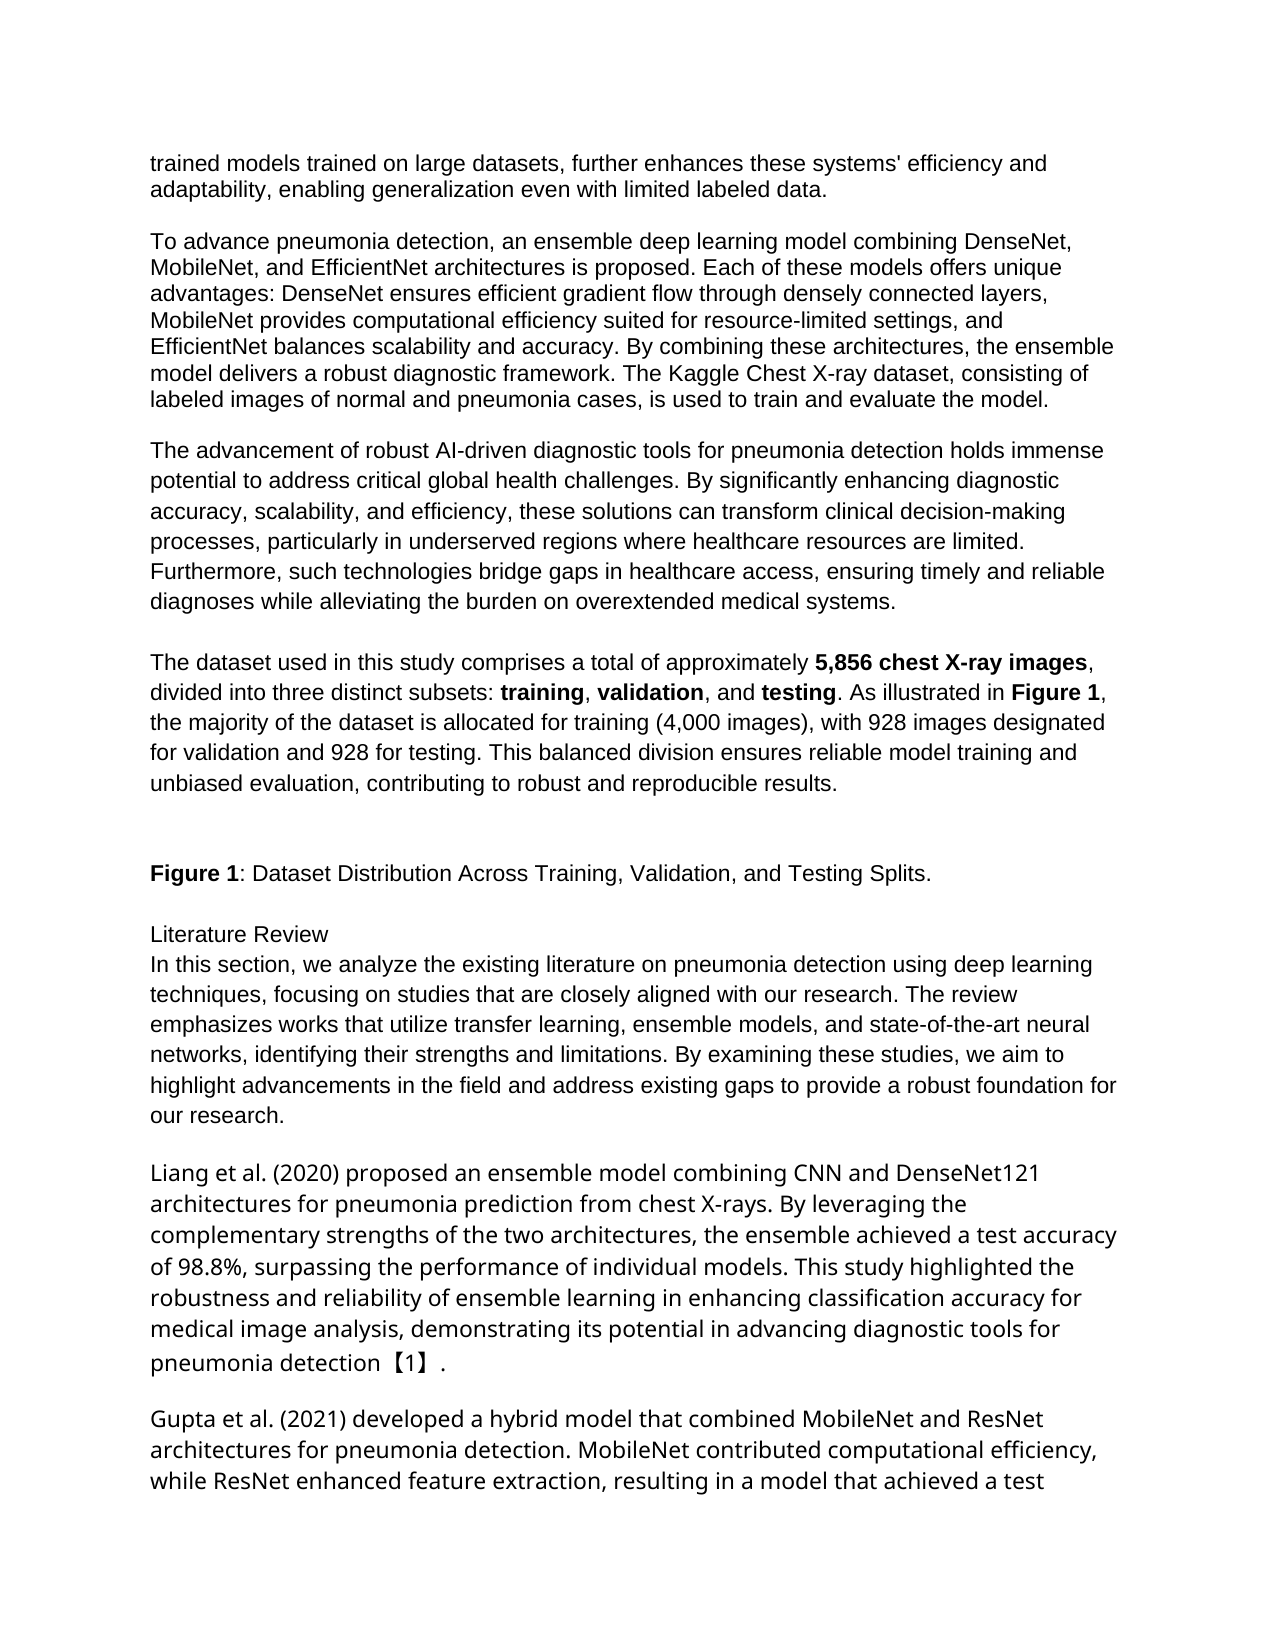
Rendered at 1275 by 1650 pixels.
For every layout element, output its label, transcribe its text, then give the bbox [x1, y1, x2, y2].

text To advance pneumonia detection, an ensemble deep learning model combining DenseNet, MobileNet, and EfficientNet architectures is proposed. Each of these models offers unique advantages: DenseNet ensures efficient gradient flow through densely connected layers, MobileNet provides computational efficiency suited for resource-limited settings, and EfficientNet balances scalability and accuracy. By combining these architectures, the ensemble model delivers a robust diagnostic framework. The Kaggle Chest X-ray dataset, consisting of labeled images of normal and pneumonia cases, is used to train and evaluate the model. [150, 228, 1125, 412]
text Literature Review In this section, we analyze the existing literature on pneumonia detection using deep learning techniques, focusing on studies that are closely aligned with our research. The review emphasizes works that utilize transfer learning, ensemble models, and state-of-the-art neural networks, identifying their strengths and limitations. By examining these studies, we aim to highlight advancements in the field and address existing gaps to provide a robust foundation for our research. [150, 921, 1125, 1128]
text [150, 1403, 1125, 1497]
text Liang et al. (2020) proposed an ensemble model combining CNN and DenseNet121 architectures for pneumonia prediction from chest X-rays. By leveraging the complementary strengths of the two architectures, the ensemble achieved a test accuracy of 98.8%, surpassing the performance of individual models. This study highlighted the robustness and reliability of ensemble learning in enhancing classification accuracy for medical image analysis, demonstrating its potential in advancing diagnostic tools for pneumonia detection【1】. [150, 1157, 1125, 1378]
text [150, 150, 1125, 203]
text Figure 1: Dataset Distribution Across Training, Validation, and Testing Splits. [150, 860, 1125, 886]
text The advancement of robust AI-driven diagnostic tools for pneumonia detection holds immense potential to address critical global health challenges. By significantly enhancing diagnostic accuracy, scalability, and efficiency, these solutions can transform clinical decision-making processes, particularly in underserved regions where healthcare resources are limited. Furthermore, such technologies bridge gaps in healthcare access, ensuring timely and reliable diagnoses while alleviating the burden on overextended medical systems. [150, 437, 1125, 614]
text The dataset used in this study comprises a total of approximately 5,856 chest X-ray images, divided into three distinct subsets: training, validation, and testing. As illustrated in Figure 1, the majority of the dataset is allocated for training (4,000 images), with 928 images designated for validation and 928 for testing. This balanced division ensures reliable model training and unbiased evaluation, contributing to robust and reproducible results. [150, 649, 1125, 796]
